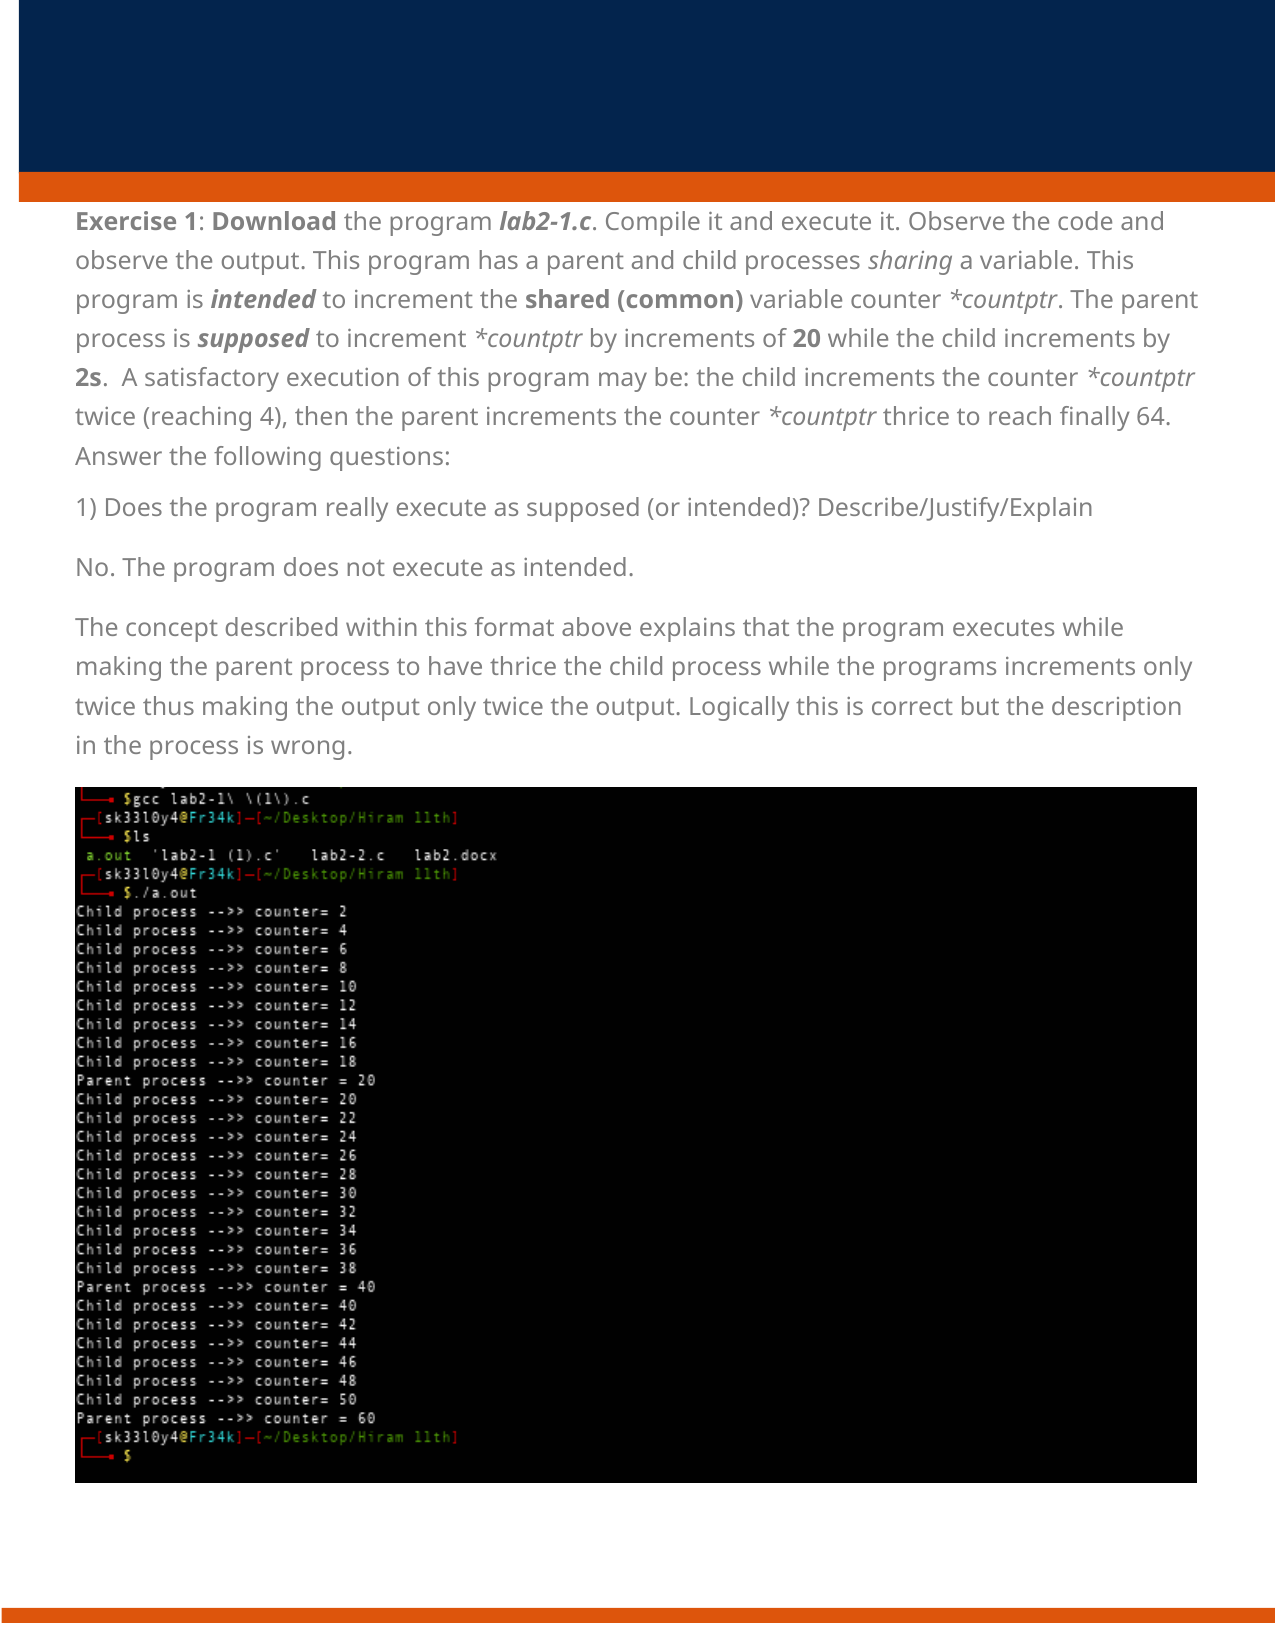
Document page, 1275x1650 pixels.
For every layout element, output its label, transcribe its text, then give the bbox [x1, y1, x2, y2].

list No. The program does not execute as intended. [75, 550, 1200, 584]
subtitle Exercise 1: Download the program lab2-1.c. Compile it and execute it. Observe the code and observe the output. This program has a parent and child processes sharing a variable. This program is intended to increment the shared (common) variable counter *countptr. The parent process is supposed to increment *countptr by increments of 20 while the child increments by 2s. A satisfactory execution of this program may be: the child increments the counter *countptr twice (reaching 4), then the parent increments the counter *countptr thrice to reach finally 64. Answer the following questions: [75, 202, 1200, 472]
list The concept described within this format above explains that the program executes while making the parent process to have thrice the child process while the programs increments only twice thus making the output only twice the output. Logically this is correct but the description in the process is wrong. [75, 610, 1200, 761]
list Does the program really execute as supposed (or intended)? Describe/Justify/Explain [75, 490, 1200, 524]
picture [75, 787, 1197, 1483]
